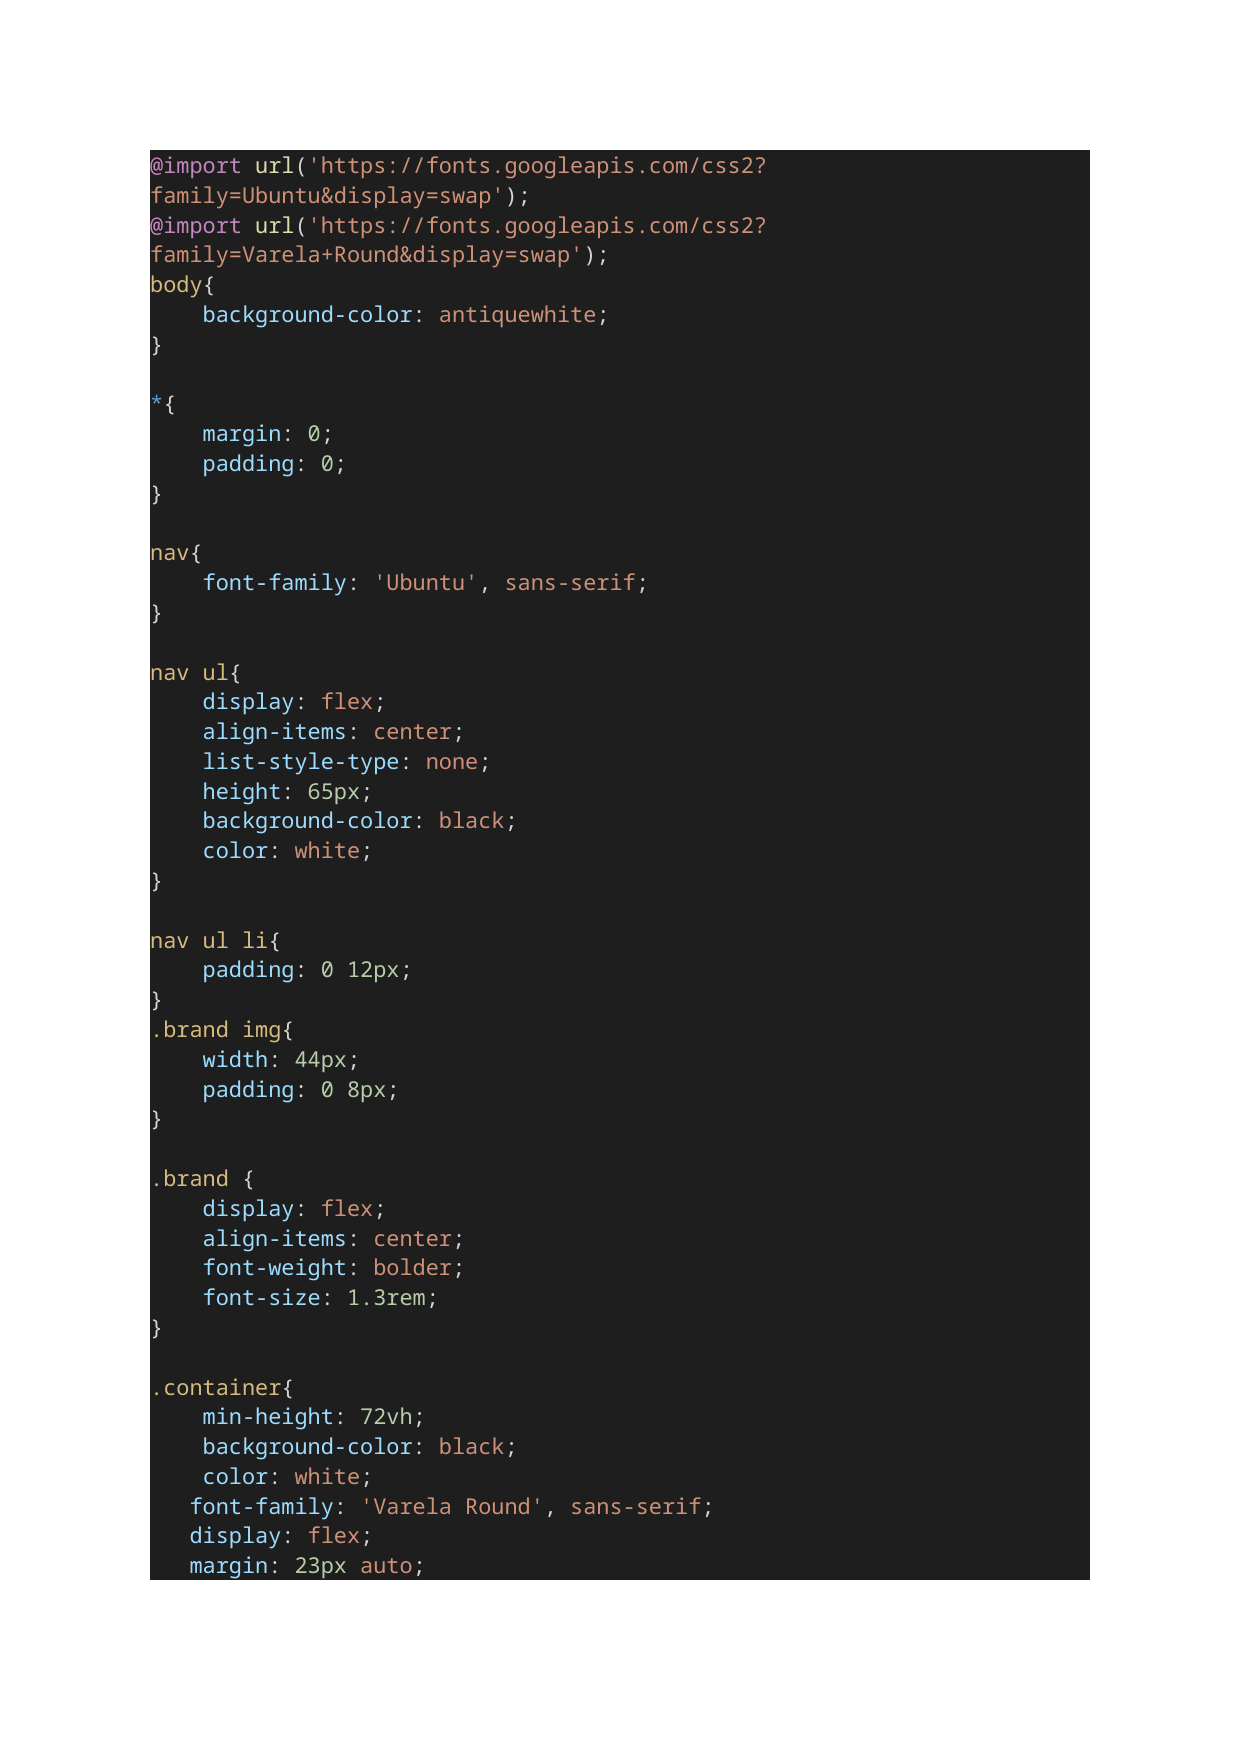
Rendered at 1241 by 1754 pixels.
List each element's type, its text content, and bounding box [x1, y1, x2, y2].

text display: flex; [150, 686, 1090, 716]
text } [150, 1312, 1090, 1342]
text height: 65px; [150, 776, 1090, 805]
text @import url('https://fonts.googleapis.com/css2?family=Varela+Round&display=swap'); [150, 209, 1090, 269]
text display: flex; [150, 1520, 1090, 1550]
text background-color: black; [150, 805, 1090, 835]
text font-family: 'Varela Round', sans-serif; [150, 1491, 1090, 1520]
text font-weight: bolder; [150, 1252, 1090, 1282]
text .container{ [150, 1371, 1090, 1401]
text } [150, 1103, 1090, 1133]
text nav{ [150, 537, 1090, 567]
text background-color: black; [150, 1431, 1090, 1461]
text body{ [150, 269, 1090, 299]
text } [150, 865, 1090, 895]
text *{ [150, 388, 1090, 418]
text width: 44px; [150, 1044, 1090, 1073]
text align-items: center; [150, 1222, 1090, 1252]
text padding: 0 8px; [150, 1073, 1090, 1103]
text margin: 23px auto; [150, 1550, 1090, 1580]
text .brand img{ [150, 1014, 1090, 1044]
text padding: 0; [150, 448, 1090, 478]
text background-color: antiquewhite; [150, 299, 1090, 329]
text } [150, 478, 1090, 507]
text } [150, 597, 1090, 627]
text } [150, 329, 1090, 358]
text margin: 0; [150, 418, 1090, 448]
text list-style-type: none; [150, 746, 1090, 776]
text align-items: center; [150, 716, 1090, 746]
text min-height: 72vh; [150, 1401, 1090, 1431]
text } [150, 984, 1090, 1014]
text @import url('https://fonts.googleapis.com/css2?family=Ubuntu&display=swap'); [150, 150, 1090, 209]
text nav ul{ [150, 656, 1090, 686]
text color: white; [150, 835, 1090, 865]
text nav ul li{ [150, 924, 1090, 954]
text font-family: 'Ubuntu', sans-serif; [150, 567, 1090, 597]
text padding: 0 12px; [150, 954, 1090, 984]
text display: flex; [150, 1193, 1090, 1222]
text .brand { [150, 1163, 1090, 1193]
text font-size: 1.3rem; [150, 1282, 1090, 1312]
text color: white; [150, 1461, 1090, 1491]
